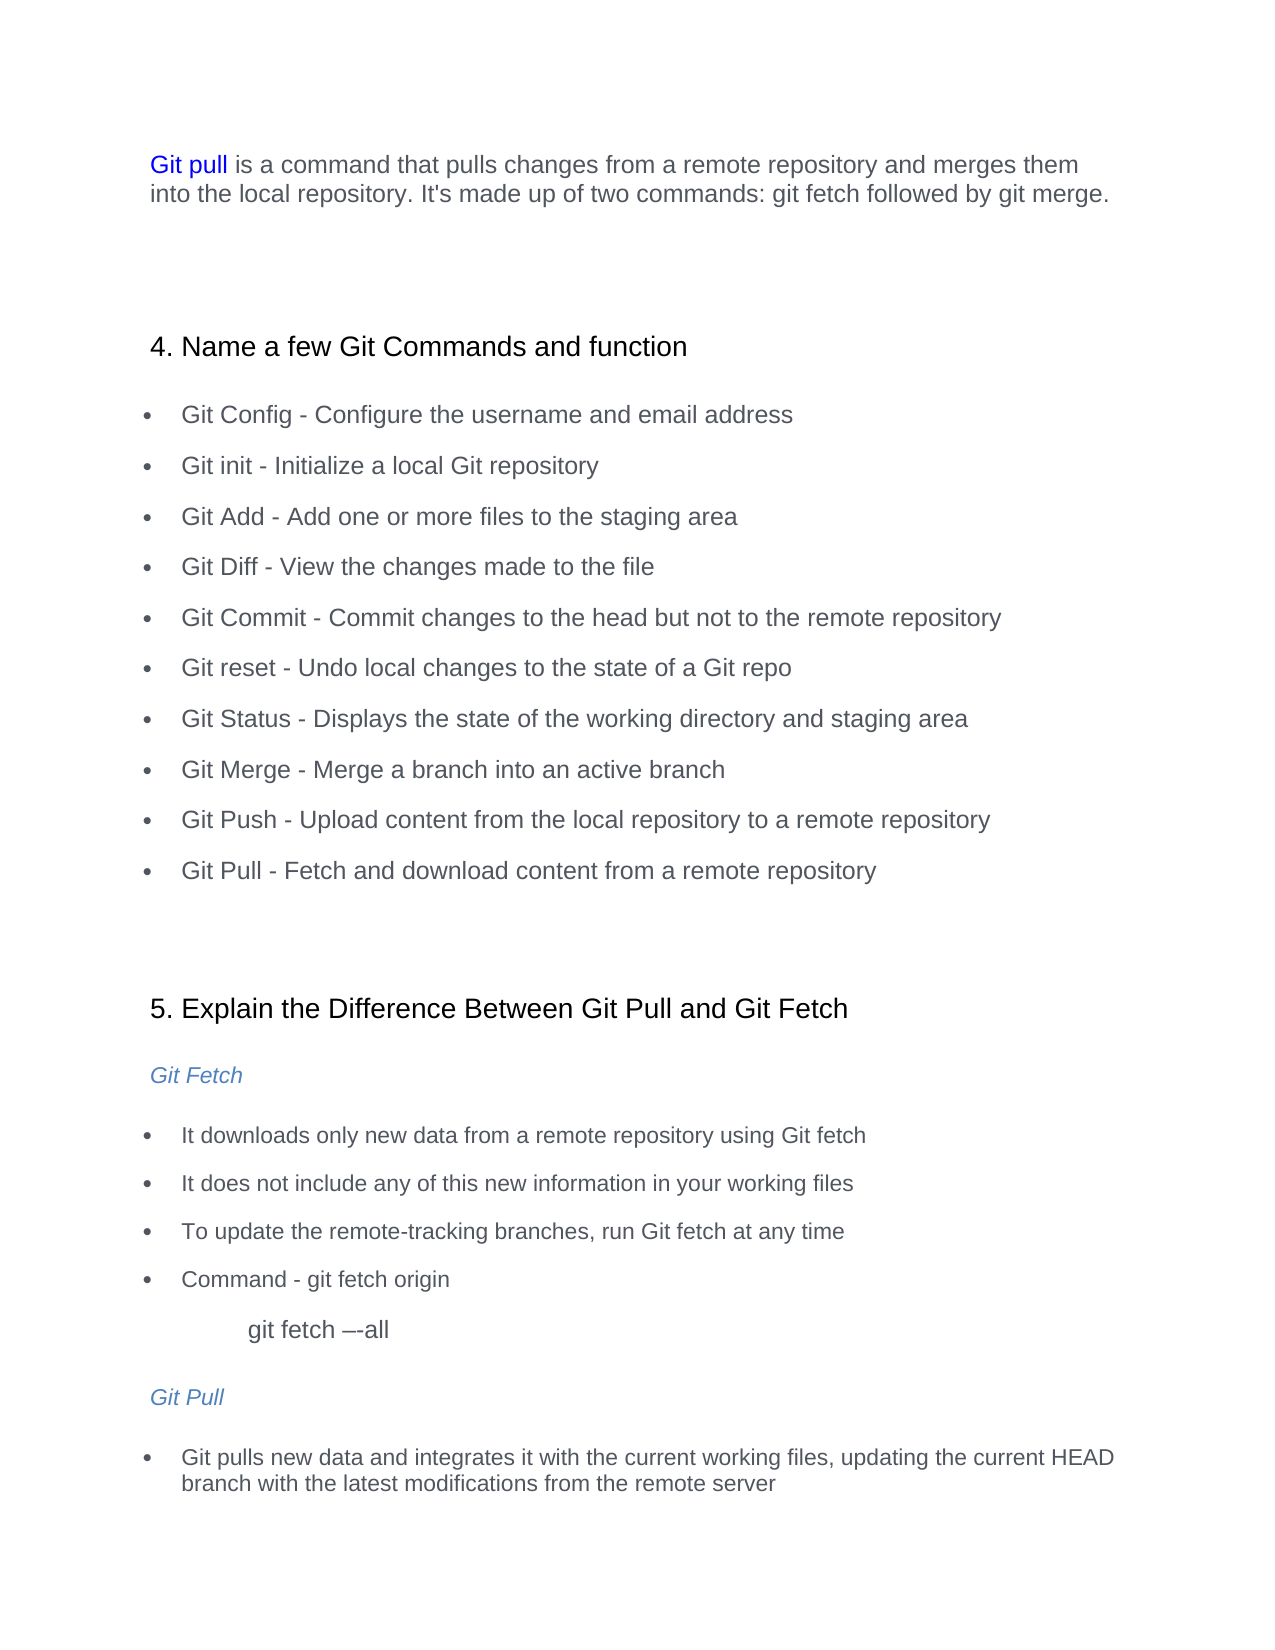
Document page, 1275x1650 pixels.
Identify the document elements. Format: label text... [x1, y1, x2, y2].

list Git Diff - View the changes made to the file [144, 552, 1125, 581]
list To update the remote-tracking branches, run Git fetch at any time [144, 1218, 1125, 1244]
list Git Commit - Commit changes to the head but not to the remote repository [144, 603, 1125, 631]
subtitle Git Fetch [150, 1062, 1125, 1089]
list Git reset - Undo local changes to the state of a Git repo [144, 653, 1125, 682]
list Git init - Initialize a local Git repository [144, 451, 1125, 479]
list It does not include any of this new information in your working files [144, 1170, 1125, 1196]
list It downloads only new data from a remote repository using Git fetch [144, 1122, 1125, 1148]
list Git pulls new data and integrates it with the current working files, updating the current HEAD branch with the latest modifications from the remote server [144, 1443, 1125, 1496]
subtitle 5. Explain the Difference Between Git Pull and Git Fetch [150, 992, 1125, 1025]
text git fetch –-all [150, 1315, 1125, 1343]
list Git Status - Displays the state of the working directory and staging area [144, 704, 1125, 733]
list Git Merge - Merge a branch into an active branch [144, 754, 1125, 783]
list Command - git fetch origin [144, 1266, 1125, 1293]
list Git Push - Upload content from the local repository to a remote repository [144, 805, 1125, 834]
text 4. Name a few Git Commands and function [150, 330, 1125, 363]
text Git pull is a command that pulls changes from a remote repository and merges them into the local repository. It's made up of two commands: git fetch followed by git merge. [150, 150, 1125, 207]
list Git Config - Configure the username and email address [144, 400, 1125, 429]
list Git Add - Add one or more files to the staging area [144, 501, 1125, 530]
list Git Pull - Fetch and download content from a remote repository [144, 856, 1125, 884]
subtitle Git Pull [150, 1384, 1125, 1410]
